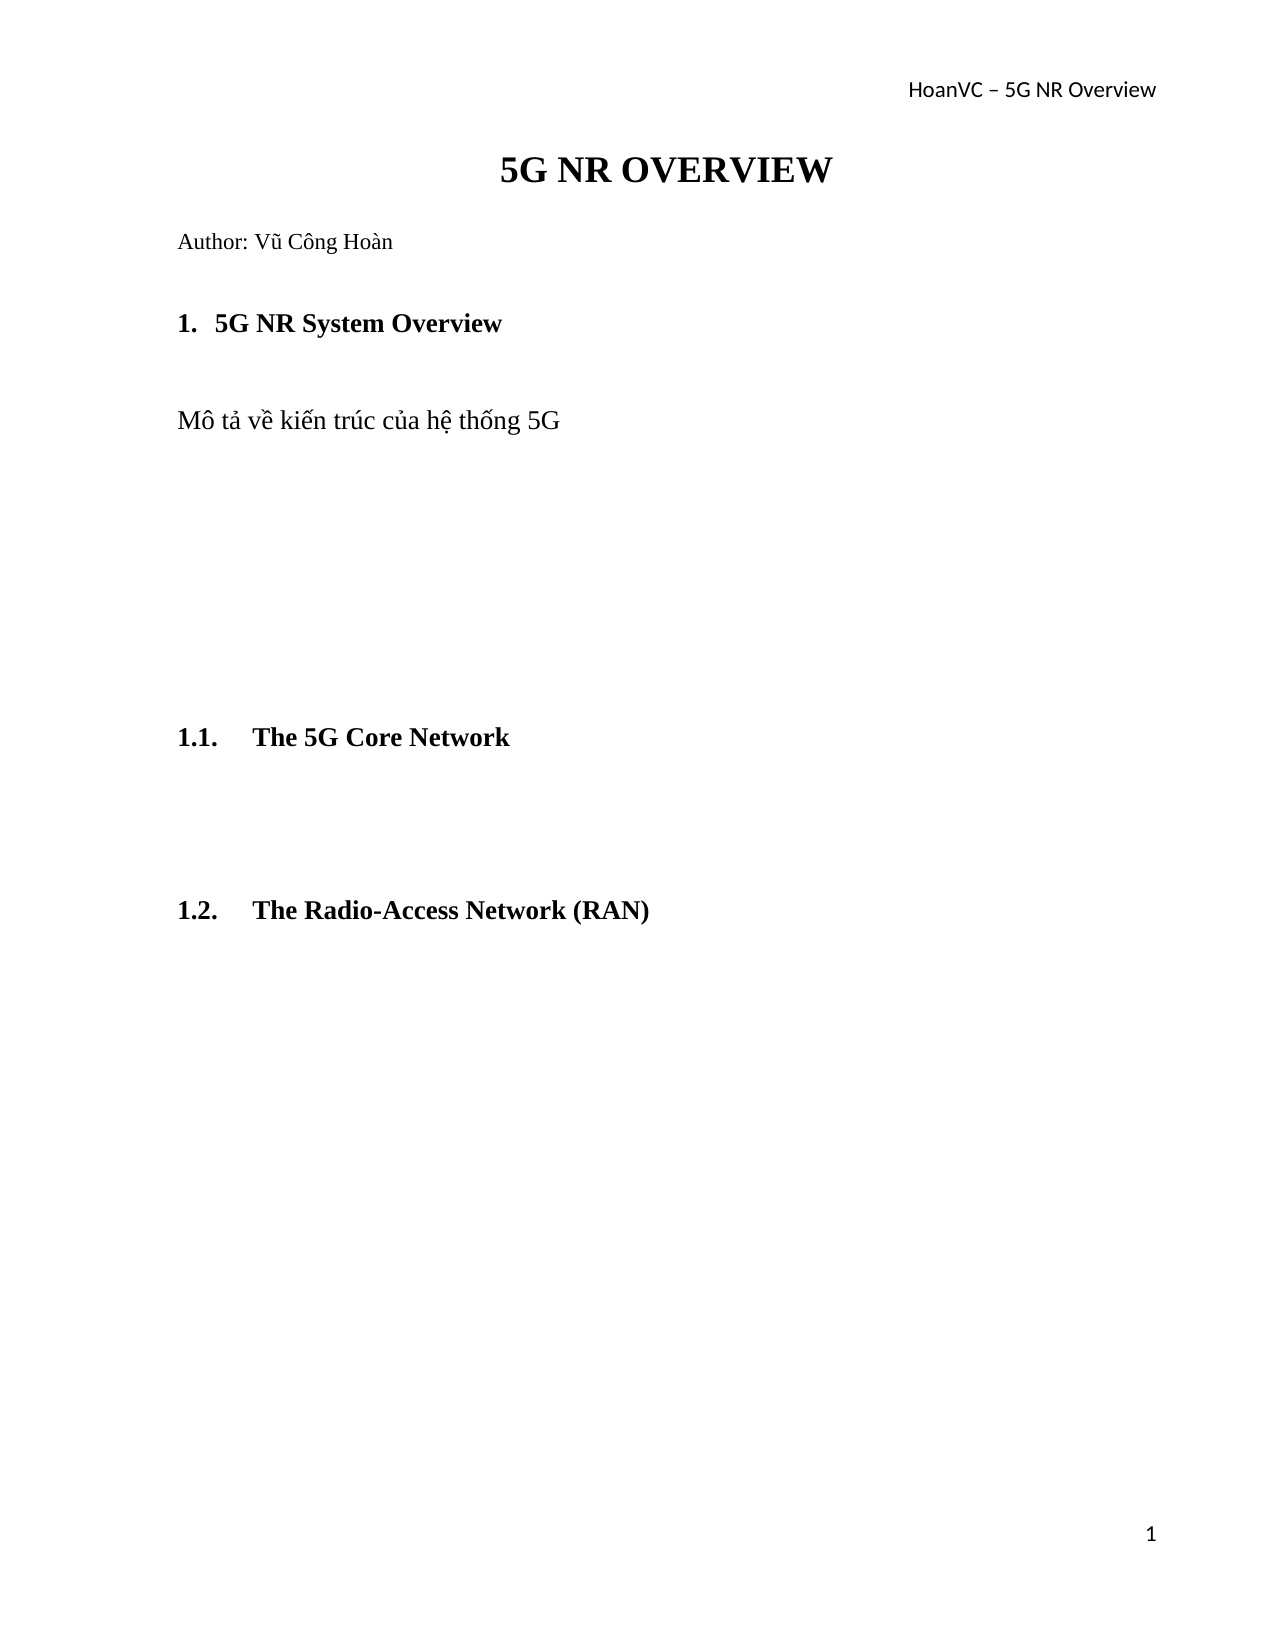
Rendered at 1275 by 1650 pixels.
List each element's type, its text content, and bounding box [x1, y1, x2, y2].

list The 5G Core Network [177, 721, 1156, 752]
text Mô tả về kiến trúc của hệ thống 5G [177, 404, 1156, 435]
text 5G NR OVERVIEW [177, 147, 1156, 190]
list The Radio-Access Network (RAN) [177, 894, 1156, 925]
list 5G NR System Overview [177, 307, 1156, 338]
text Author: Vũ Công Hoàn [177, 228, 1156, 255]
